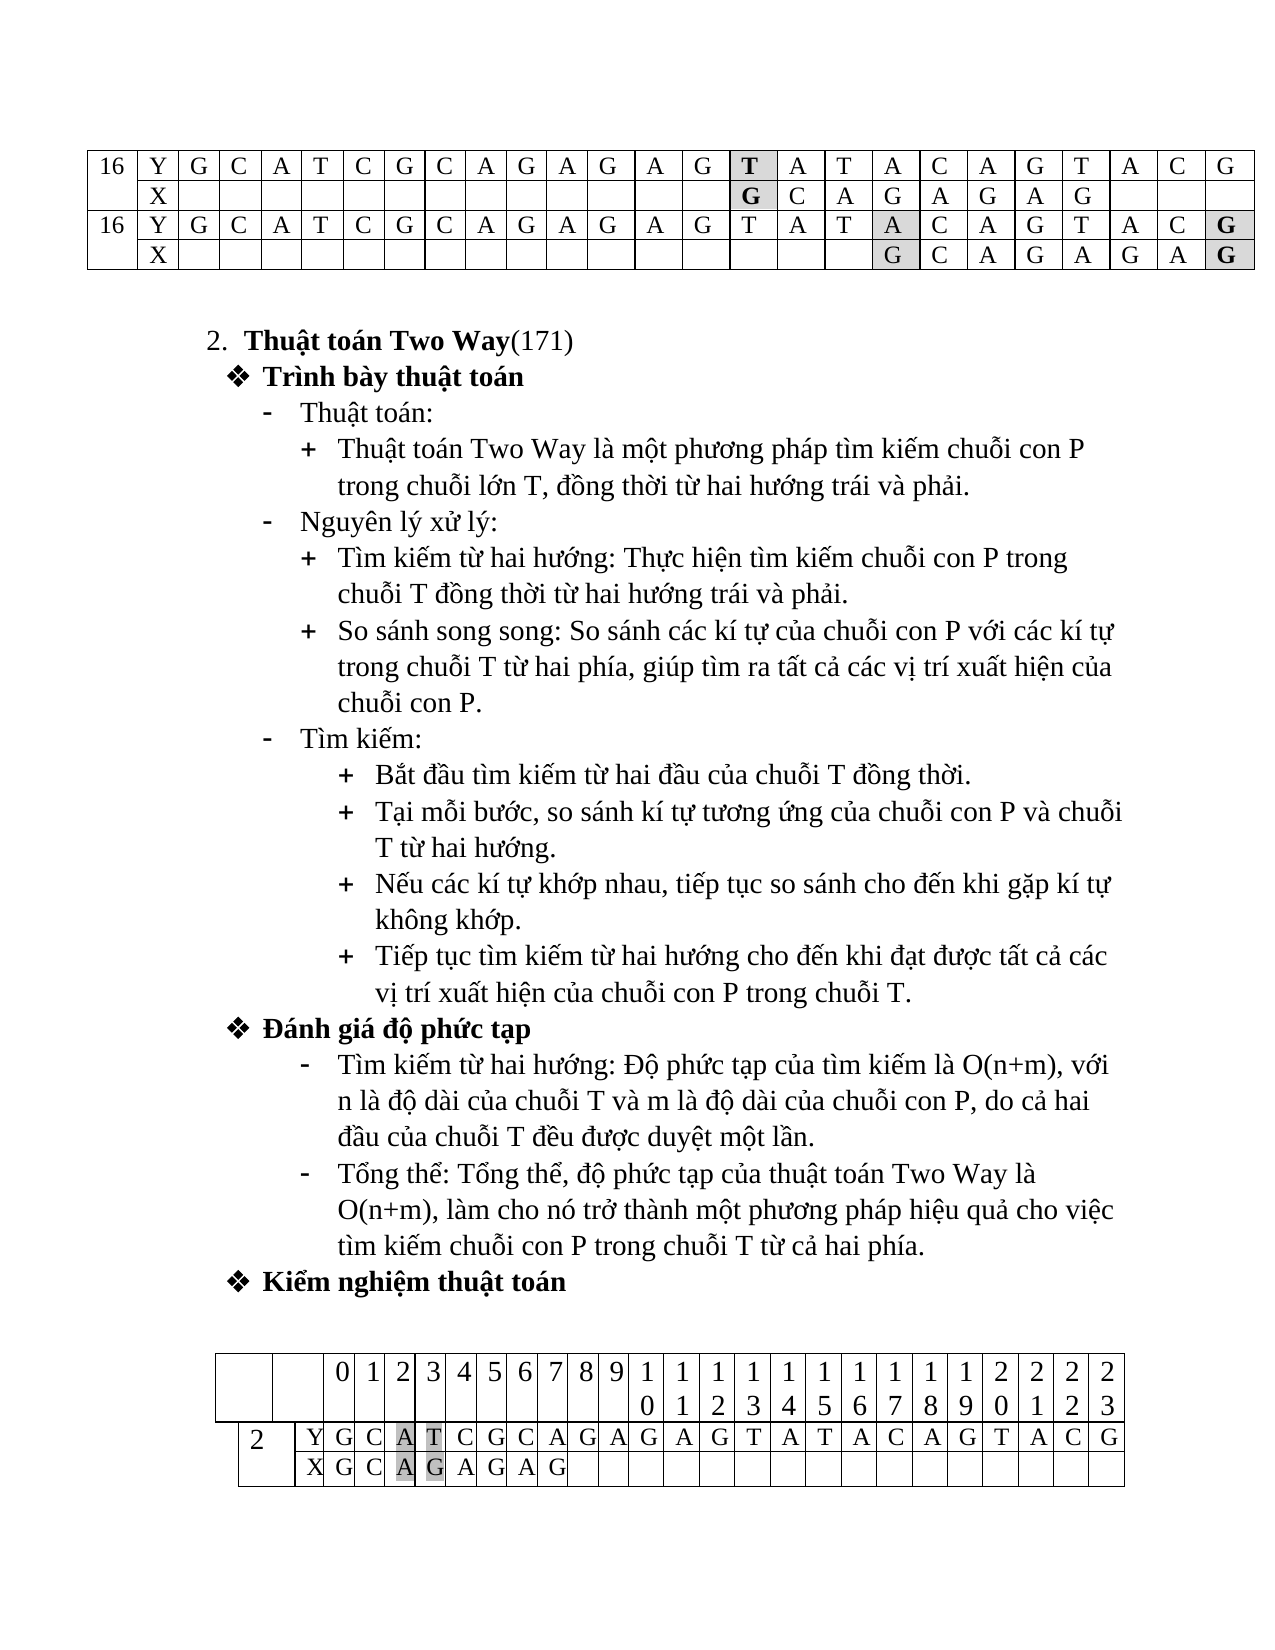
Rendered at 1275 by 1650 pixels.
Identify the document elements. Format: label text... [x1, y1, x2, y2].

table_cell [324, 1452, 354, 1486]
list Tìm kiếm từ hai hướng: Độ phức tạp của tìm kiếm là O(n+m), với n là độ dài của chuỗi T và m là độ dài của chuỗi con P, do cả hai đầu của chuỗi T đều được duyệt một lần. [300, 1047, 1125, 1153]
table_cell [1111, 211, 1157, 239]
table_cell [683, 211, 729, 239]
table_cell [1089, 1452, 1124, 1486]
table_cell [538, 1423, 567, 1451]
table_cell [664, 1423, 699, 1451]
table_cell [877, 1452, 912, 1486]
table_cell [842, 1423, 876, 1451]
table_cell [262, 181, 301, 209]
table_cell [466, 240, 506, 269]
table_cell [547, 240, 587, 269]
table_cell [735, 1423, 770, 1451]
list Trình bày thuật toán [225, 359, 1125, 393]
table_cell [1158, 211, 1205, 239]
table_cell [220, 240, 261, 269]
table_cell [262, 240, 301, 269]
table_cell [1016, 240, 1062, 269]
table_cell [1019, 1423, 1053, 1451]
list Tìm kiếm từ hai hướng: Thực hiện tìm kiếm chuỗi con P trong chuỗi T đồng thời từ hai hướng trái và phải. [300, 540, 1125, 610]
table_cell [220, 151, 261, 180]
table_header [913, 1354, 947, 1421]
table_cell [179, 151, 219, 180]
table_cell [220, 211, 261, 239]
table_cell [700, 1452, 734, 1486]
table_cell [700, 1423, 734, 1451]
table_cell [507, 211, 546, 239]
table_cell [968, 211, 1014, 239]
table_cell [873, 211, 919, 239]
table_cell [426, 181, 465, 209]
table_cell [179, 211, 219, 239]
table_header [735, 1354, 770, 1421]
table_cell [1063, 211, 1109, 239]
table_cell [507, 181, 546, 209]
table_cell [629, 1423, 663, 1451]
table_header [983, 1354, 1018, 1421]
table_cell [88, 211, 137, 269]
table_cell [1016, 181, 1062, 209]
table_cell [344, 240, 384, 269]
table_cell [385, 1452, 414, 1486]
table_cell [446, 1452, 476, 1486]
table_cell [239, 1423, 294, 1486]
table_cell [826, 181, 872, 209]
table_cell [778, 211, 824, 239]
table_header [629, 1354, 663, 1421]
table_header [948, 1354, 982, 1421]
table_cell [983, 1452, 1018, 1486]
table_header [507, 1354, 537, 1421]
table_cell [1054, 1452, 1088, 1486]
list Tổng thể: Tổng thể, độ phức tạp của thuật toán Two Way là O(n+m), làm cho nó trở thành một phương pháp hiệu quả cho việc tìm kiếm chuỗi con P trong chuỗi T từ cả hai phía. [300, 1156, 1125, 1262]
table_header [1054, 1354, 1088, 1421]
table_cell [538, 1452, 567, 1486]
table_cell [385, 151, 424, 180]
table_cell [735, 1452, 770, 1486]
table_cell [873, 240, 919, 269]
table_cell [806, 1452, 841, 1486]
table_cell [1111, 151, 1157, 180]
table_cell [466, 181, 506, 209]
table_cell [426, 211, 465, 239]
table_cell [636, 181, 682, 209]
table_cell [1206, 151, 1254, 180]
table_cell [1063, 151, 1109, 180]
list Kiểm nghiệm thuật toán [225, 1264, 1125, 1298]
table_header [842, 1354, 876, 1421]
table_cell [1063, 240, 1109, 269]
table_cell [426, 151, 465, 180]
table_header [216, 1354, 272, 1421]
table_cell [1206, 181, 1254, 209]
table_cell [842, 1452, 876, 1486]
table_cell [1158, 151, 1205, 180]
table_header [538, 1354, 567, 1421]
list Đánh giá độ phức tạp [225, 1011, 1125, 1044]
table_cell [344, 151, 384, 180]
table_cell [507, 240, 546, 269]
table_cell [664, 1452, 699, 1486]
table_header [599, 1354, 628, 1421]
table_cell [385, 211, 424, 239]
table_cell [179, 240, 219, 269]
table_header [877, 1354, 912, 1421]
list Thuật toán Two Way(171) [206, 323, 1125, 357]
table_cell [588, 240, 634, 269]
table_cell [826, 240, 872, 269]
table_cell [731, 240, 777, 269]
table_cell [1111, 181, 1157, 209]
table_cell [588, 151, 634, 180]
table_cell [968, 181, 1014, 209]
list Thuật toán: [262, 395, 1125, 429]
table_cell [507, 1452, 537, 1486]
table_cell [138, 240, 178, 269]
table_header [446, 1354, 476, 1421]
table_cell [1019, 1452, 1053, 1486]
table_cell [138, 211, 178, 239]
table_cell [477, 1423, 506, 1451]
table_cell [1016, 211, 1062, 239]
list Nguyên lý xử lý: [262, 504, 1125, 538]
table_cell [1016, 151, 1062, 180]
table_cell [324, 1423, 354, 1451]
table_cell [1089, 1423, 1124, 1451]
list Tìm kiếm: [262, 721, 1125, 755]
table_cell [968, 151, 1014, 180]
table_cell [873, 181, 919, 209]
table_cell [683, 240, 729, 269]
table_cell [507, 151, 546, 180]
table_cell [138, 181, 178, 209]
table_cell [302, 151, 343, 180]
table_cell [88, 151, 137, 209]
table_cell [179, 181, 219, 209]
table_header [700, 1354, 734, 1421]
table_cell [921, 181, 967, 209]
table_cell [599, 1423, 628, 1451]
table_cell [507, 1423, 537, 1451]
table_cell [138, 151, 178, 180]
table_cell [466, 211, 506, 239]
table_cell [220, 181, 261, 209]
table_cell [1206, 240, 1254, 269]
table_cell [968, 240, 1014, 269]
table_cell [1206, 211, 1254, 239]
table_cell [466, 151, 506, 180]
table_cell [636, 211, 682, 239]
list Nếu các kí tự khớp nhau, tiếp tục so sánh cho đến khi gặp kí tự không khớp. [337, 866, 1125, 936]
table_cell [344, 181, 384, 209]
list Bắt đầu tìm kiếm từ hai đầu của chuỗi T đồng thời. [337, 757, 1125, 791]
list So sánh song song: So sánh các kí tự của chuỗi con P với các kí tự trong chuỗi T từ hai phía, giúp tìm ra tất cả các vị trí xuất hiện của chuỗi con P. [300, 613, 1125, 719]
list Tiếp tục tìm kiếm từ hai hướng cho đến khi đạt được tất cả các vị trí xuất hiện của chuỗi con P trong chuỗi T. [337, 938, 1125, 1008]
list Thuật toán Two Way là một phương pháp tìm kiếm chuỗi con P trong chuỗi lớn T, đồng thời từ hai hướng trái và phải. [300, 432, 1125, 501]
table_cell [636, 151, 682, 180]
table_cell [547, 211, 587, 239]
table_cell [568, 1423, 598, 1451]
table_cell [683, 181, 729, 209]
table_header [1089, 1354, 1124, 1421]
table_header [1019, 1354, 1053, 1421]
list Tại mỗi bước, so sánh kí tự tương ứng của chuỗi con P và chuỗi T từ hai hướng. [337, 794, 1125, 863]
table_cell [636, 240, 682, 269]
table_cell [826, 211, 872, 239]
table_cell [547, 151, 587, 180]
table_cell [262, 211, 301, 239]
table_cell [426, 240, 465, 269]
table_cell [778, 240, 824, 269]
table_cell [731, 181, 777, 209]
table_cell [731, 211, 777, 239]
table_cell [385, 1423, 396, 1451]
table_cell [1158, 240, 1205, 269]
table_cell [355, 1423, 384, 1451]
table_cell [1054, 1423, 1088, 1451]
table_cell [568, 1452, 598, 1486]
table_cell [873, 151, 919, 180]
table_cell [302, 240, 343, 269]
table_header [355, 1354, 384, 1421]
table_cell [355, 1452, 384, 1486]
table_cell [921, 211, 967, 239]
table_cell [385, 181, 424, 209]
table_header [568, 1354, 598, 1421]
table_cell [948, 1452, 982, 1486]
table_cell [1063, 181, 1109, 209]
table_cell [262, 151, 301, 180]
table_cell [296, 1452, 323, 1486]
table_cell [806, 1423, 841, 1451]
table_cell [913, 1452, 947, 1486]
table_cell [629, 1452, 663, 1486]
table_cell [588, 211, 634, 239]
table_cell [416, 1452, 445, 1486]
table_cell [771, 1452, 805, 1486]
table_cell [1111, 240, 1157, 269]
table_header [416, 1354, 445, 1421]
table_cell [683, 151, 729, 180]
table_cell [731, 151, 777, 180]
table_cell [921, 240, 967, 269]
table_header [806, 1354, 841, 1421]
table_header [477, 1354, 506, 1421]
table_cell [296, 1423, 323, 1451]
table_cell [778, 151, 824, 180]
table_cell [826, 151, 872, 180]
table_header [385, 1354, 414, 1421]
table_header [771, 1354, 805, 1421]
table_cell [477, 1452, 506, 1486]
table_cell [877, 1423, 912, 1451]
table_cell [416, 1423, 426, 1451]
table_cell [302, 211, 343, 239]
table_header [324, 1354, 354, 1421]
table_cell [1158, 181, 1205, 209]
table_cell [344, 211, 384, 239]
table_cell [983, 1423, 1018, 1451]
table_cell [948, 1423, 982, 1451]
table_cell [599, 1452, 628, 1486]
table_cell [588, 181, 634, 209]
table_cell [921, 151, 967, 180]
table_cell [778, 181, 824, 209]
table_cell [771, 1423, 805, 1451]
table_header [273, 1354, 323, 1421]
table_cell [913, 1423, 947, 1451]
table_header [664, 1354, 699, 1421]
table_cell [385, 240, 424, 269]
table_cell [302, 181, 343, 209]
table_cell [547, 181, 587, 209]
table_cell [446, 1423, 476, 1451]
